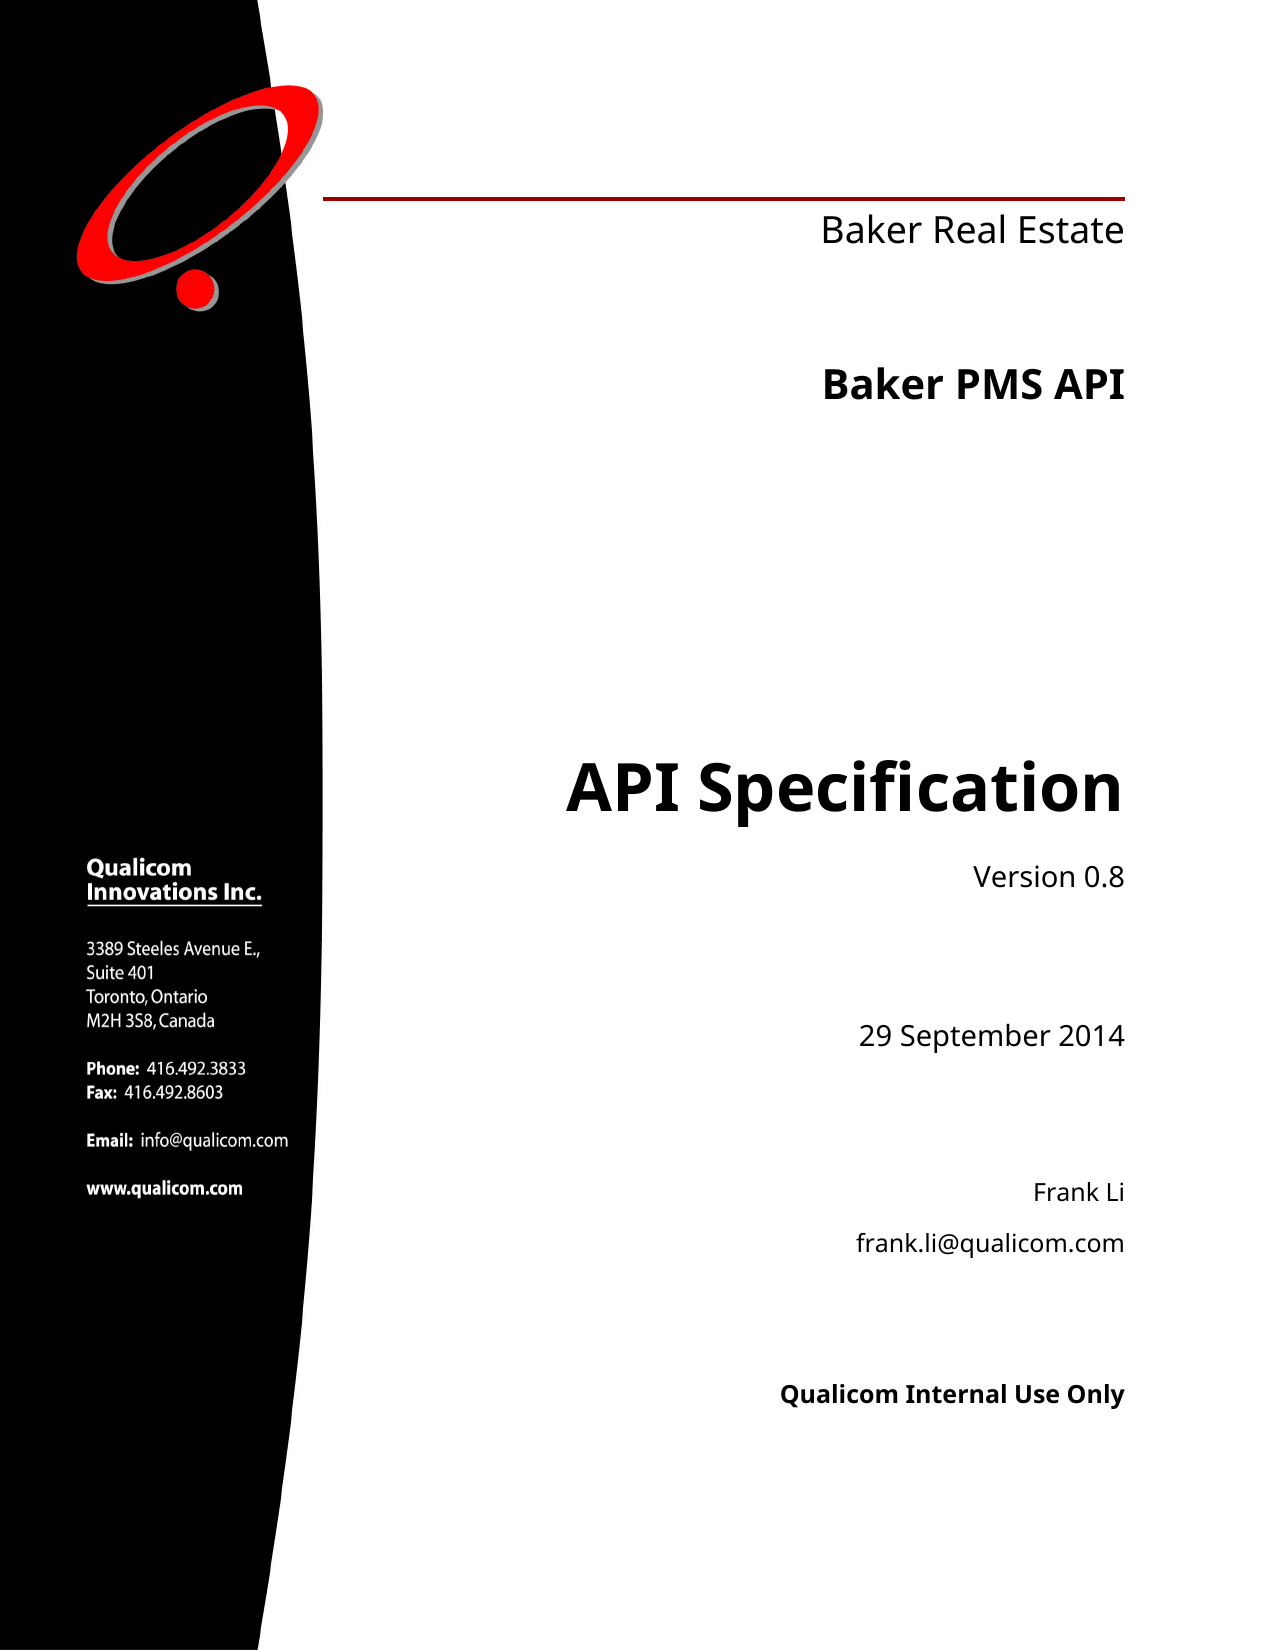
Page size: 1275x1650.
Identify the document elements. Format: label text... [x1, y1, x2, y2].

text Frank Li frank.li@qualicom.com [323, 1175, 1125, 1260]
text Qualicom Internal Use Only [323, 1377, 1125, 1411]
title API Specification [323, 740, 1125, 831]
text Baker PMS API [323, 355, 1125, 412]
text Baker Real Estate [323, 201, 1125, 254]
text Version 0.8 [323, 856, 1125, 896]
picture [0, 0, 323, 1650]
